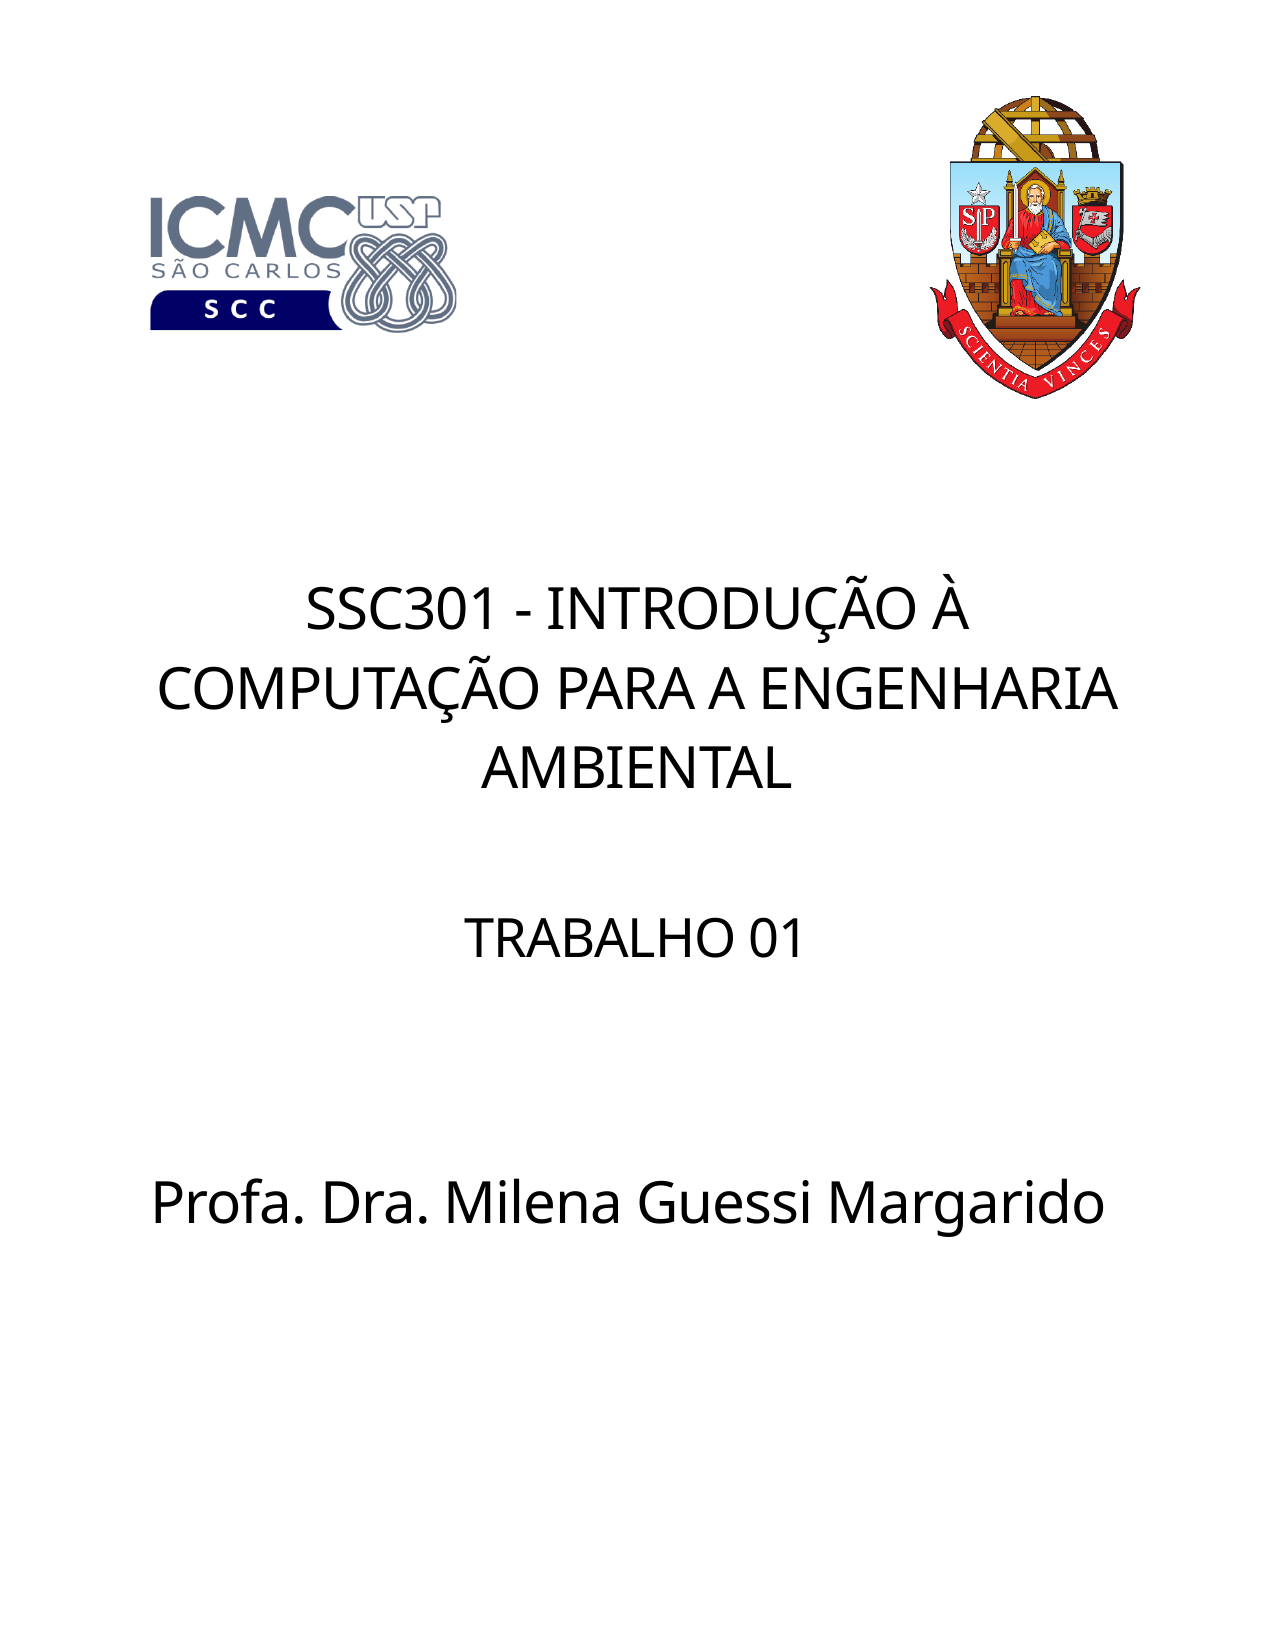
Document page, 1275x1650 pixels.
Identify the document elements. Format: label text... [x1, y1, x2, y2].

picture [929, 96, 1141, 399]
picture [150, 196, 457, 333]
title SSC301 - INTRODUÇÃO À COMPUTAÇÃO PARA A ENGENHARIA AMBIENTAL [150, 567, 1125, 806]
title TRABALHO 01 [150, 899, 1125, 973]
title Profa. Dra. Milena Guessi Margarido [150, 1161, 1125, 1240]
